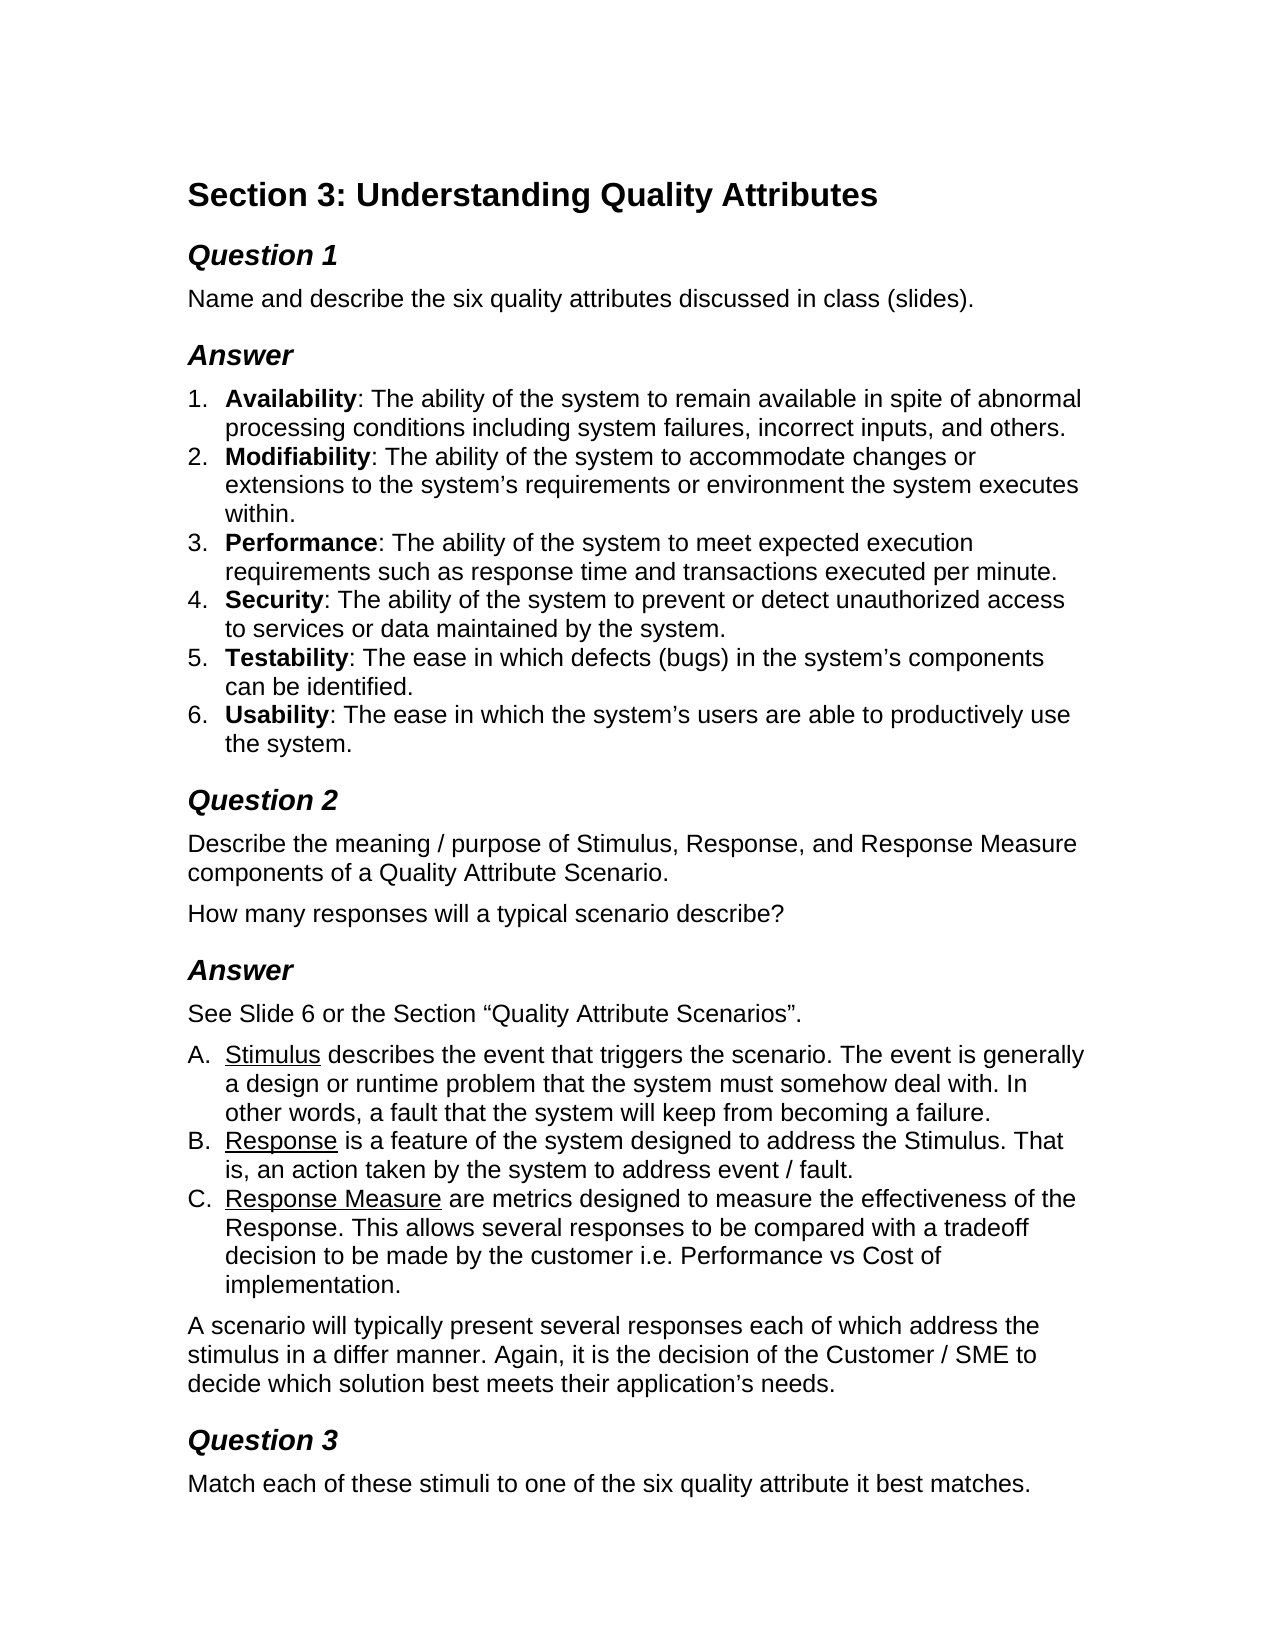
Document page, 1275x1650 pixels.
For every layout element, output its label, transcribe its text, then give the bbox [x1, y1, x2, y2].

subtitle Section 3: Understanding Quality Attributes [187, 175, 1087, 213]
subtitle Answer [187, 338, 1087, 372]
list Response Measure are metrics designed to measure the effectiveness of the Response. This allows several responses to be compared with a tradeoff decision to be made by the customer i.e. Performance vs Cost of implementation. [187, 1184, 1087, 1299]
text See Slide 6 or the Section “Quality Attribute Scenarios”. [187, 999, 1087, 1028]
list Stimulus describes the event that triggers the scenario. The event is generally a design or runtime problem that the system must somehow deal with. In other words, a fault that the system will keep from becoming a failure. [187, 1040, 1087, 1126]
text Describe the meaning / purpose of Stimulus, Response, and Response Measure components of a Quality Attribute Scenario. [187, 829, 1087, 887]
text A scenario will typically present several responses each of which address the stimulus in a differ manner. Again, it is the decision of the Customer / SME to decide which solution best meets their application’s needs. [187, 1311, 1087, 1398]
subtitle Answer [187, 953, 1087, 986]
list Security: The ability of the system to prevent or detect unauthorized access to services or data maintained by the system. [187, 586, 1087, 643]
text How many responses will a typical scenario describe? [187, 899, 1087, 928]
list Modifiability: The ability of the system to accommodate changes or extensions to the system’s requirements or environment the system executes within. [187, 442, 1087, 528]
subtitle Question 2 [187, 783, 1087, 817]
subtitle Question 3 [187, 1423, 1087, 1456]
list Performance: The ability of the system to meet expected execution requirements such as response time and transactions executed per minute. [187, 528, 1087, 586]
list Usability: The ease in which the system’s users are able to productively use the system. [187, 701, 1087, 758]
list Response is a feature of the system designed to address the Stimulus. That is, an action taken by the system to address event / fault. [187, 1126, 1087, 1184]
text Match each of these stimuli to one of the six quality attribute it best matches. [187, 1469, 1087, 1497]
text Name and describe the six quality attributes discussed in class (slides). [187, 284, 1087, 313]
subtitle Question 1 [187, 238, 1087, 272]
list Testability: The ease in which defects (bugs) in the system’s components can be identified. [187, 643, 1087, 701]
list Availability: The ability of the system to remain available in spite of abnormal processing conditions including system failures, incorrect inputs, and others. [187, 384, 1087, 442]
